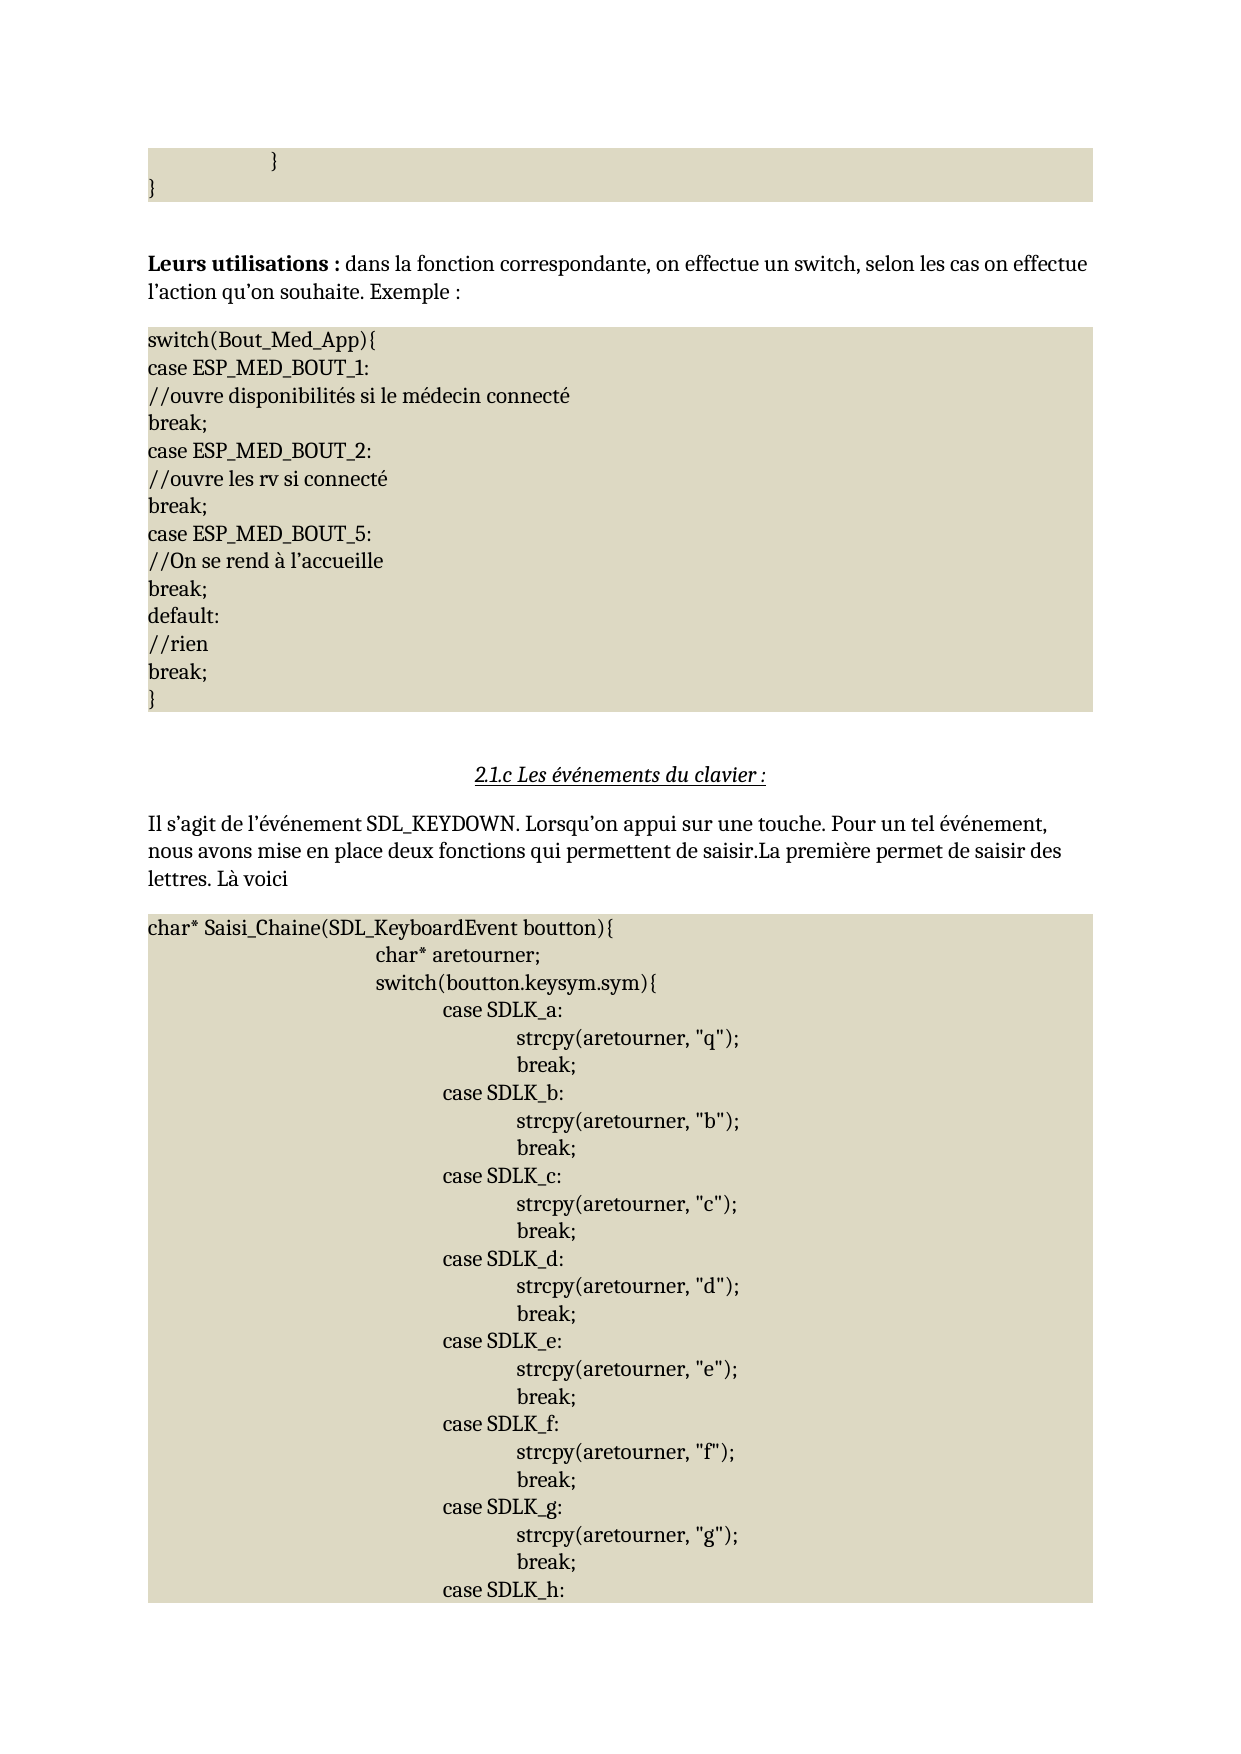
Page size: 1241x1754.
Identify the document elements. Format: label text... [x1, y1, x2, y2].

text case SDLK_g: [148, 1494, 1093, 1520]
text break; [148, 1218, 1093, 1244]
text break; [148, 576, 1093, 602]
text //ouvre les rv si connecté [148, 465, 1093, 492]
text strcpy(aretourner, "q"); [148, 1025, 1093, 1051]
text break; [148, 1466, 1093, 1493]
text case SDLK_a: [148, 997, 1093, 1023]
text 2.1.c Les événements du clavier : [148, 762, 1093, 788]
text case SDLK_c: [148, 1163, 1093, 1189]
text break; [148, 658, 1093, 685]
text //rien [148, 631, 1093, 657]
text case ESP_MED_BOUT_1: [148, 355, 1093, 381]
text char* Saisi_Chaine(SDL_KeyboardEvent boutton){ [148, 914, 1093, 941]
text //On se rend à l’accueille [148, 548, 1093, 574]
text switch(boutton.keysym.sym){ [148, 969, 1093, 996]
text break; [148, 493, 1093, 519]
text //ouvre disponibilités si le médecin connecté [148, 382, 1093, 409]
text } [148, 175, 1093, 202]
text } [148, 148, 1093, 174]
text break; [148, 1135, 1093, 1161]
text Leurs utilisations : dans la fonction correspondante, on effectue un switch, selon les cas on effectue l’action qu’on souhaite. Exemple : [148, 251, 1093, 305]
text switch(Bout_Med_App){ [148, 327, 1093, 354]
text strcpy(aretourner, "c"); [148, 1190, 1093, 1217]
text case SDLK_e: [148, 1328, 1093, 1355]
text default: [148, 603, 1093, 630]
text case SDLK_b: [148, 1080, 1093, 1106]
text break; [148, 1301, 1093, 1327]
text strcpy(aretourner, "f"); [148, 1439, 1093, 1465]
text case SDLK_f: [148, 1411, 1093, 1437]
text break; [148, 1052, 1093, 1079]
text case ESP_MED_BOUT_5: [148, 521, 1093, 547]
text case ESP_MED_BOUT_2: [148, 438, 1093, 464]
text strcpy(aretourner, "g"); [148, 1522, 1093, 1548]
text break; [148, 1383, 1093, 1410]
text char* aretourner; [148, 942, 1093, 968]
text case SDLK_d: [148, 1246, 1093, 1272]
text strcpy(aretourner, "b"); [148, 1107, 1093, 1134]
text case SDLK_h: [148, 1577, 1093, 1603]
text } [148, 686, 1093, 712]
text break; [148, 1549, 1093, 1576]
text strcpy(aretourner, "e"); [148, 1356, 1093, 1382]
text break; [148, 410, 1093, 436]
text strcpy(aretourner, "d"); [148, 1273, 1093, 1299]
text Il s’agit de l’événement SDL_KEYDOWN. Lorsqu’on appui sur une touche. Pour un tel événement, nous avons mise en place deux fonctions qui permettent de saisir.La première permet de saisir des lettres. Là voici [148, 811, 1093, 892]
